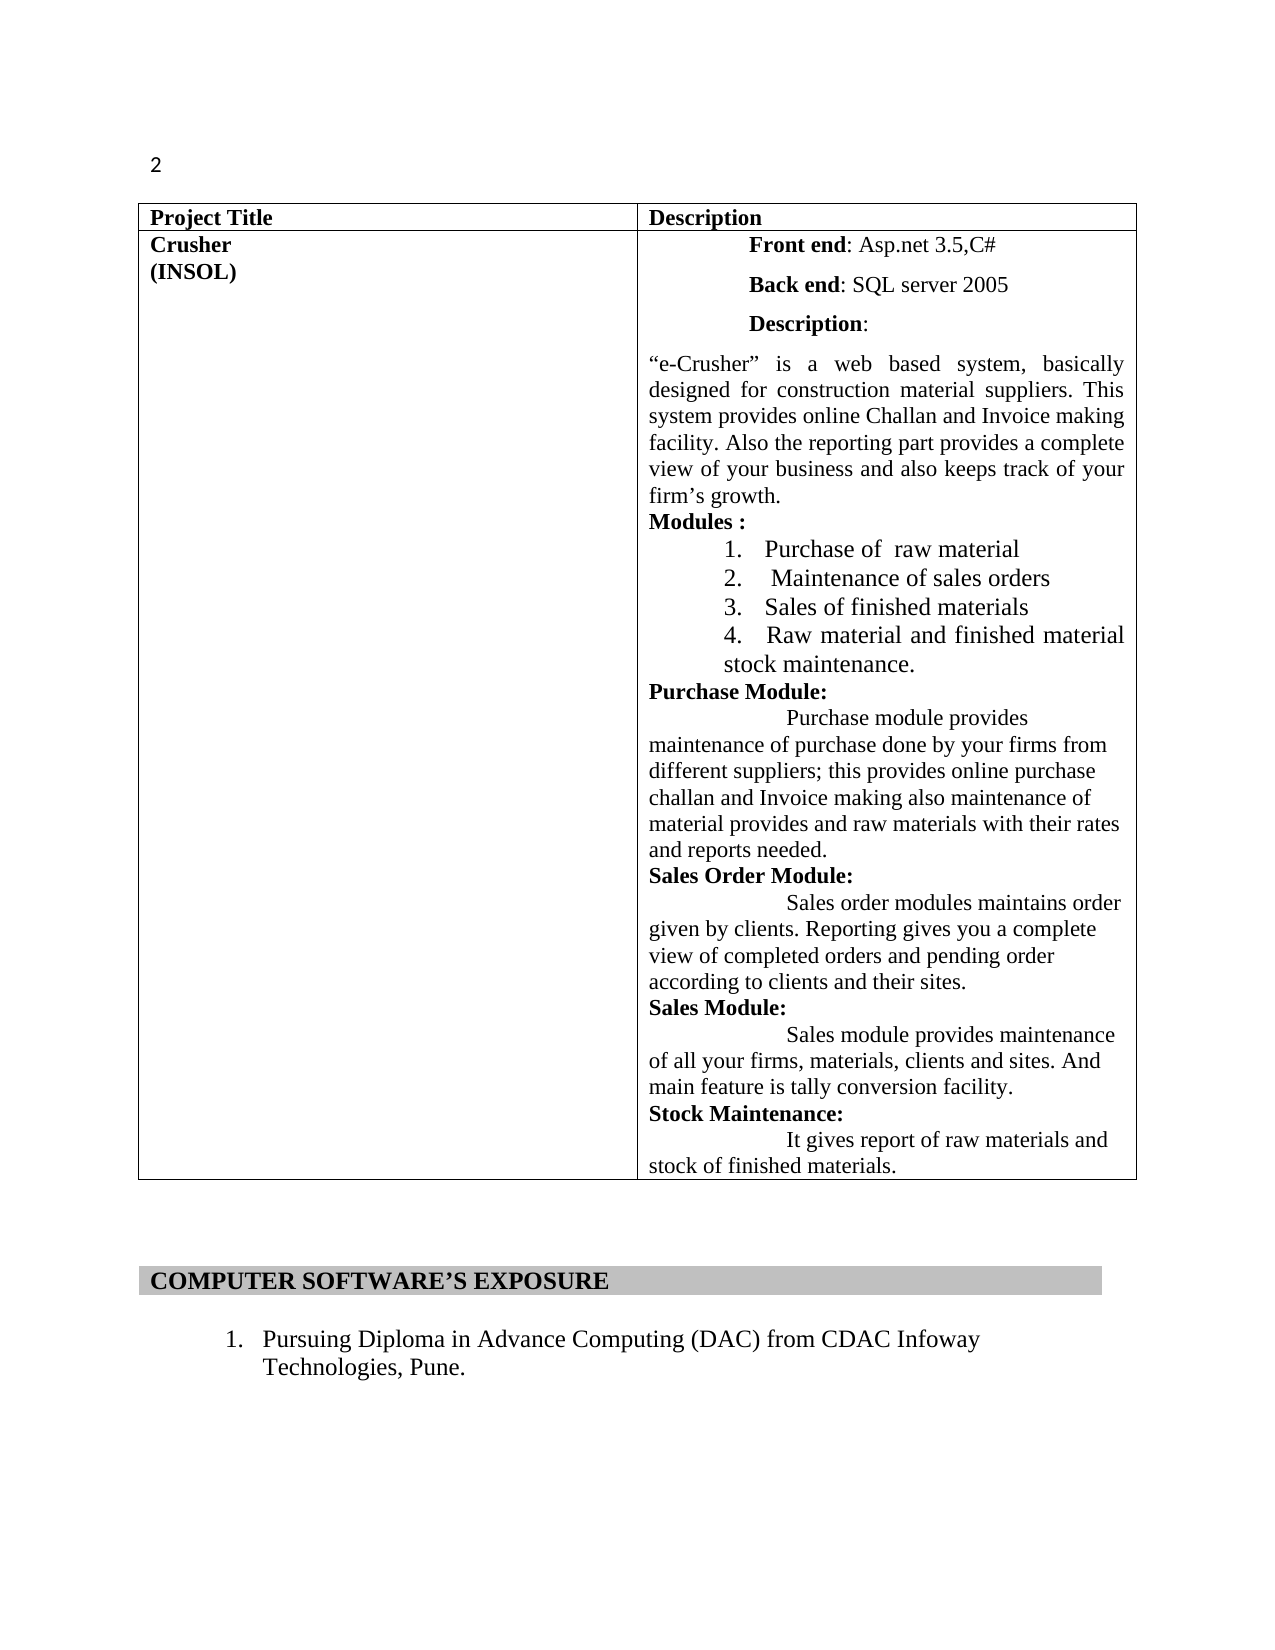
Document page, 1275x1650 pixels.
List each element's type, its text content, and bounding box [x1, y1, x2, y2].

table_header Description [638, 204, 1136, 230]
table_cell  Front end: Asp.net 3.5,C#  Back end: SQL server 2005  Description: “e-Crusher” is a web based system, basically designed for construction material suppliers. This system provides online Challan and Invoice making facility. Also the reporting part provides a complete view of your business and also keeps track of your firm’s growth. Modules : 1. Purchase of raw material 2. Maintenance of sales orders 3. Sales of finished materials 4. Raw material and finished material stock maintenance. Purchase Module: Purchase module provides maintenance of purchase done by your firms from different suppliers; this provides online purchase challan and Invoice making also maintenance of material provides and raw materials with their rates and reports needed. Sales Order Module: Sales order modules maintains order given by clients. Reporting gives you a complete view of completed orders and pending order according to clients and their sites. Sales Module: Sales module provides maintenance of all your firms, materials, clients and sites. And main feature is tally conversion facility. Stock Maintenance: It gives report of raw materials and stock of finished materials. [638, 231, 1136, 1179]
table_header COMPUTER SOFTWARE’S EXPOSURE [139, 1266, 1102, 1295]
table_cell Crusher (INSOL) [139, 231, 637, 1179]
list Pursuing Diploma in Advance Computing (DAC) from CDAC Infoway Technologies, Pune. [225, 1324, 1125, 1381]
text 2 [150, 150, 1125, 178]
table_header Project Title [139, 204, 637, 230]
